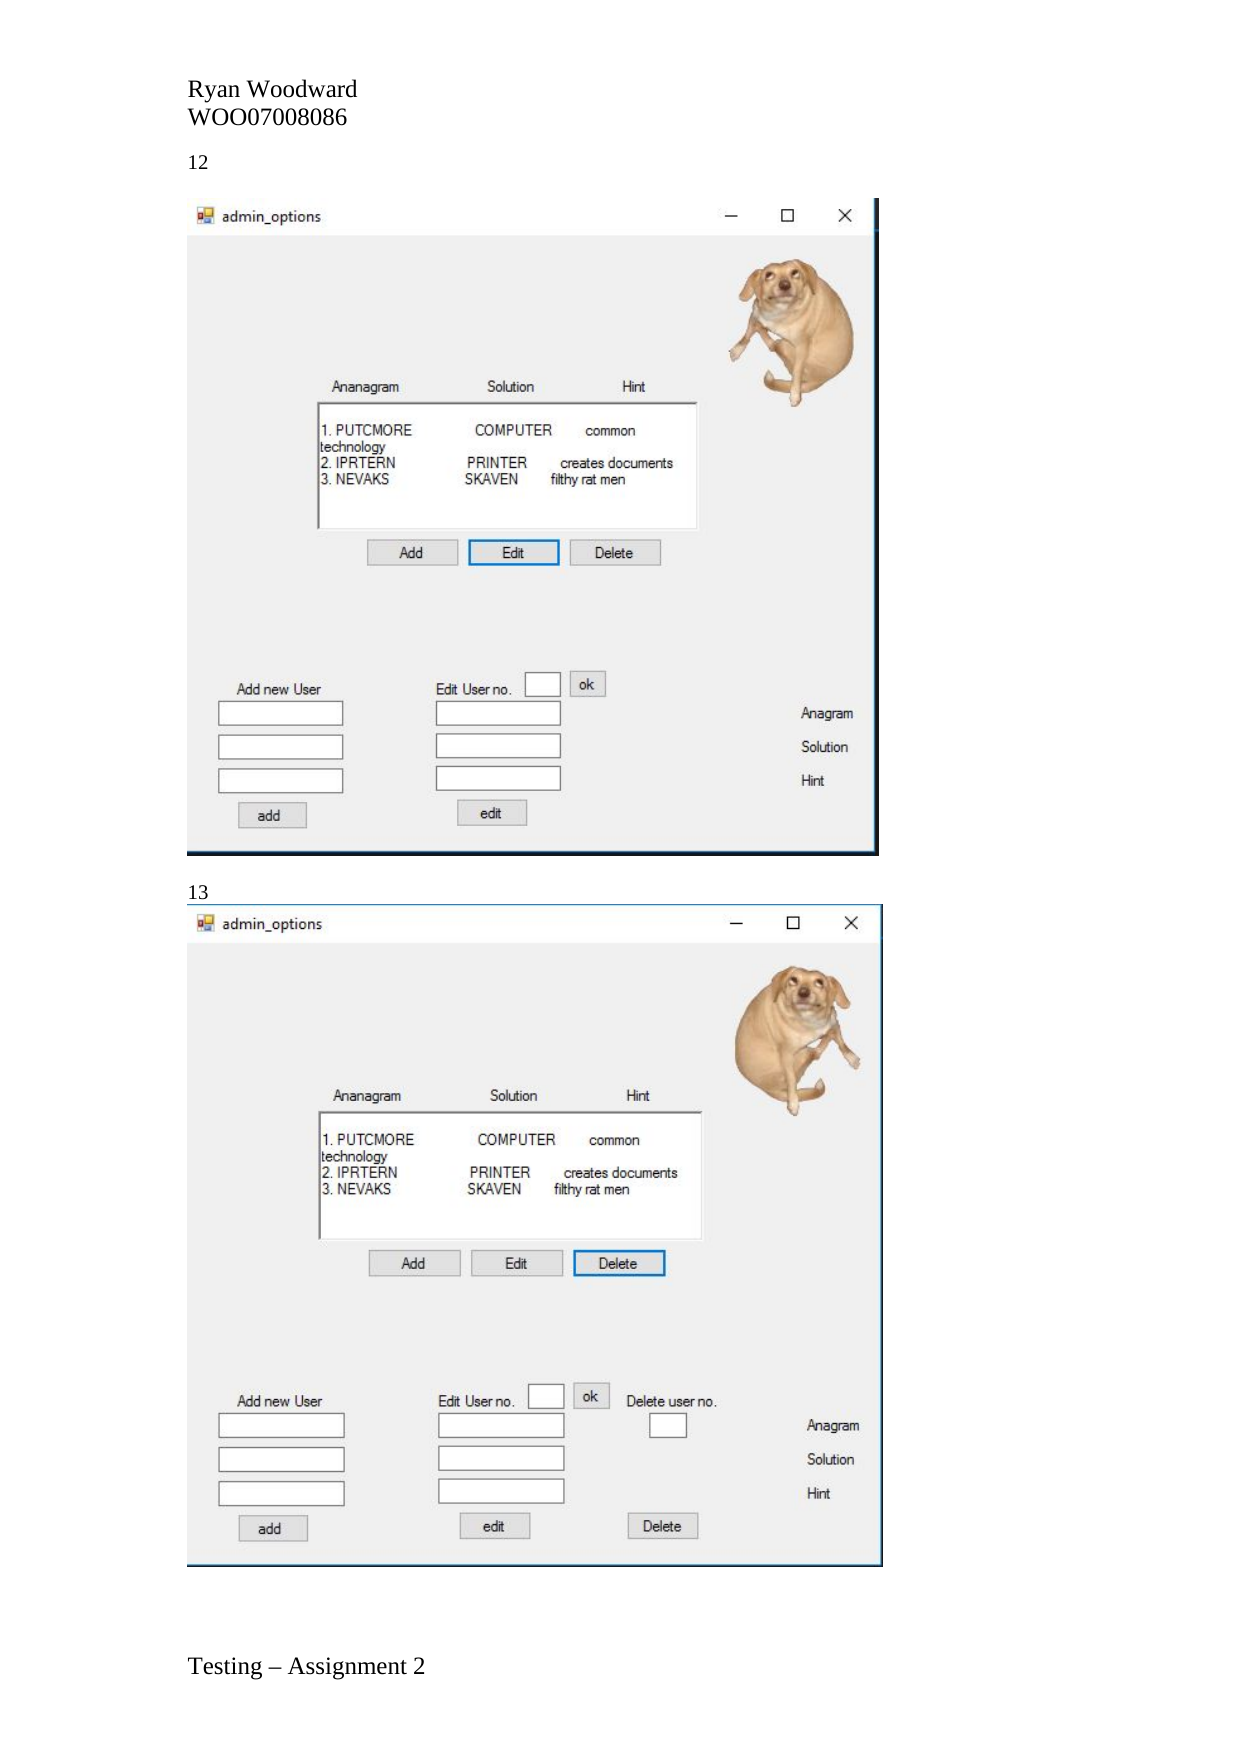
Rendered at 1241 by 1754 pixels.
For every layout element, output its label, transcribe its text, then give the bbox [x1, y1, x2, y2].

picture [187, 198, 879, 856]
text 13 [187, 880, 1053, 904]
text 12 [187, 150, 1053, 174]
picture [187, 904, 883, 1567]
